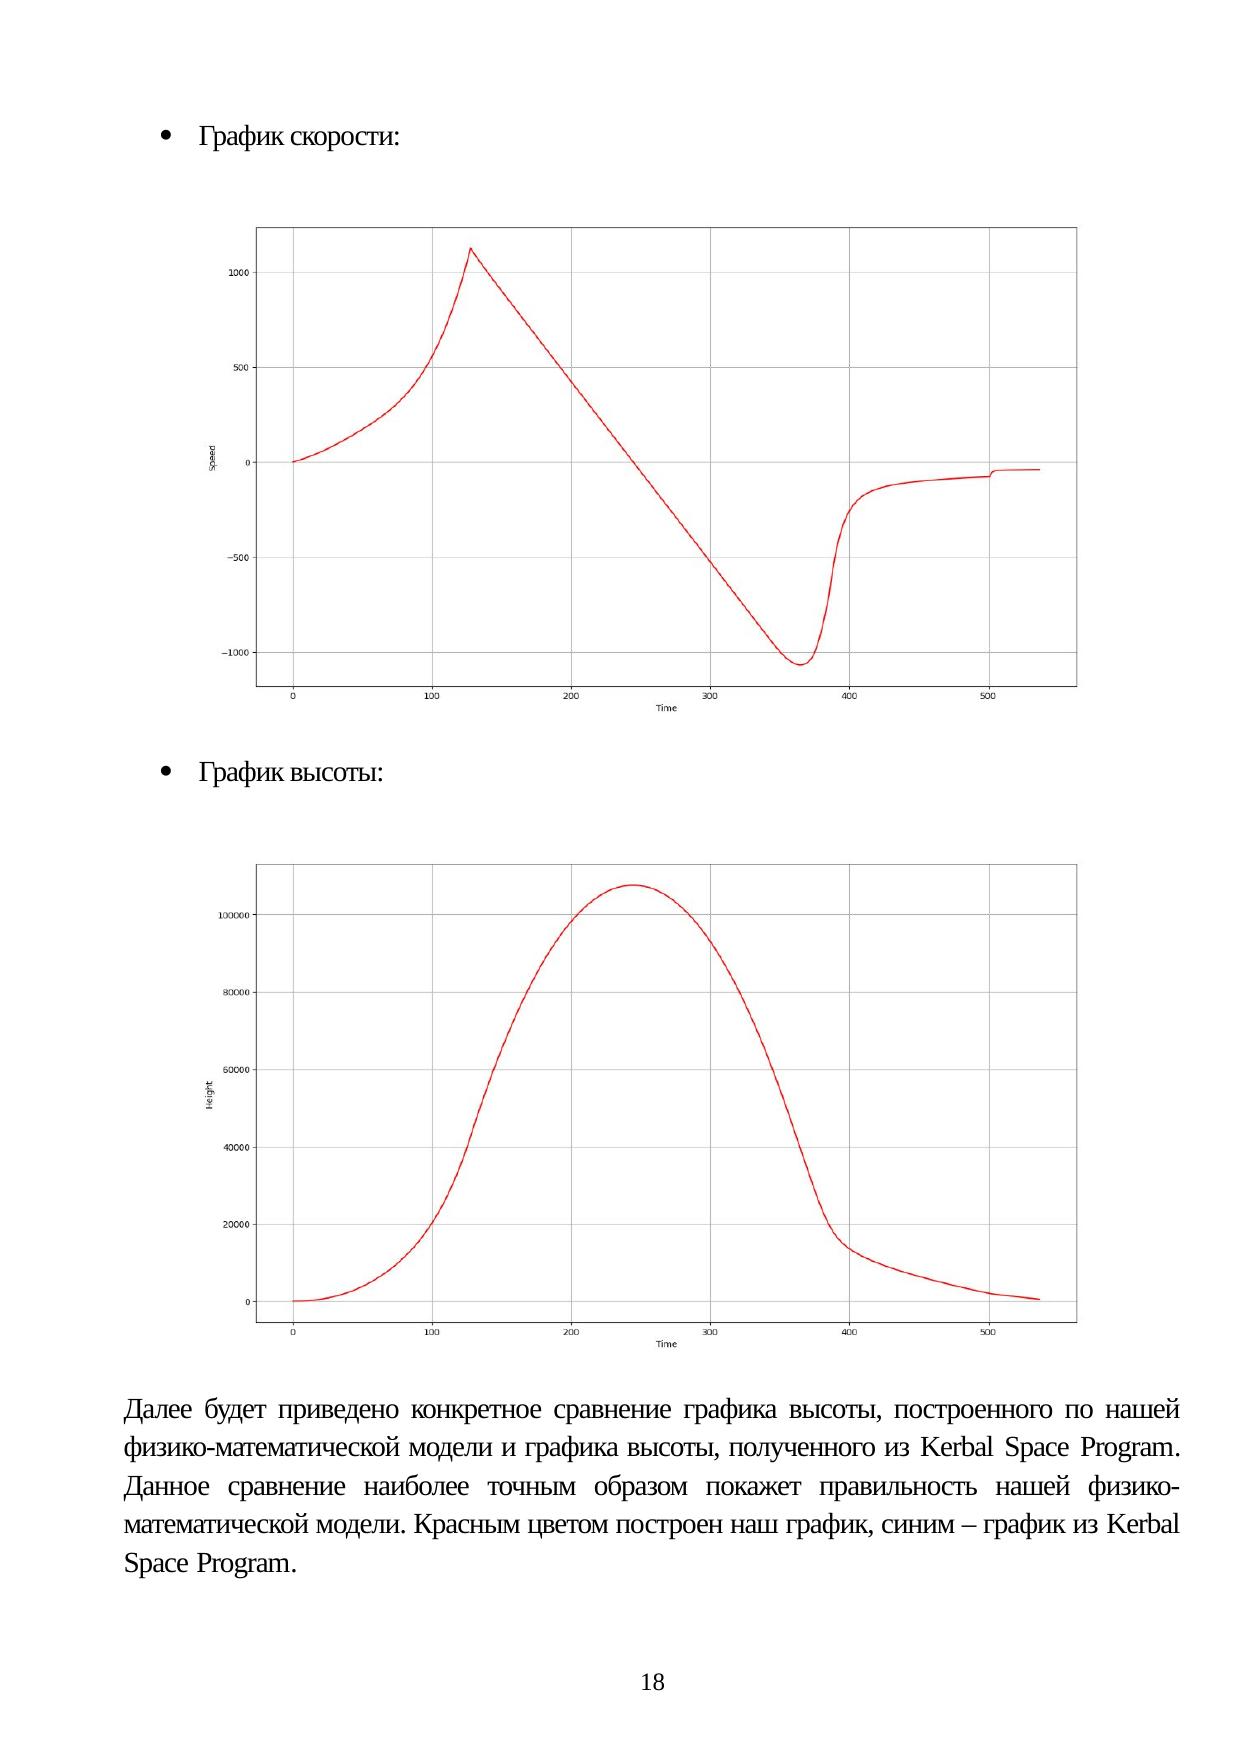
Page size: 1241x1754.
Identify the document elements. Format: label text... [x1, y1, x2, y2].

picture [123, 156, 1182, 751]
list График скорости: [161, 118, 1181, 152]
picture [123, 793, 1182, 1387]
text Далее будет приведено конкретное сравнение графика высоты, построенного по нашей физико-математической модели и графика высоты, полученного из Kerbal Space Program. Данное сравнение наиболее точным образом покажет правильность нашей физико-математической модели. Красным цветом построен наш график, синим – график из Kerbal Space Program. [123, 1391, 1181, 1579]
list График высоты: [161, 754, 1181, 788]
